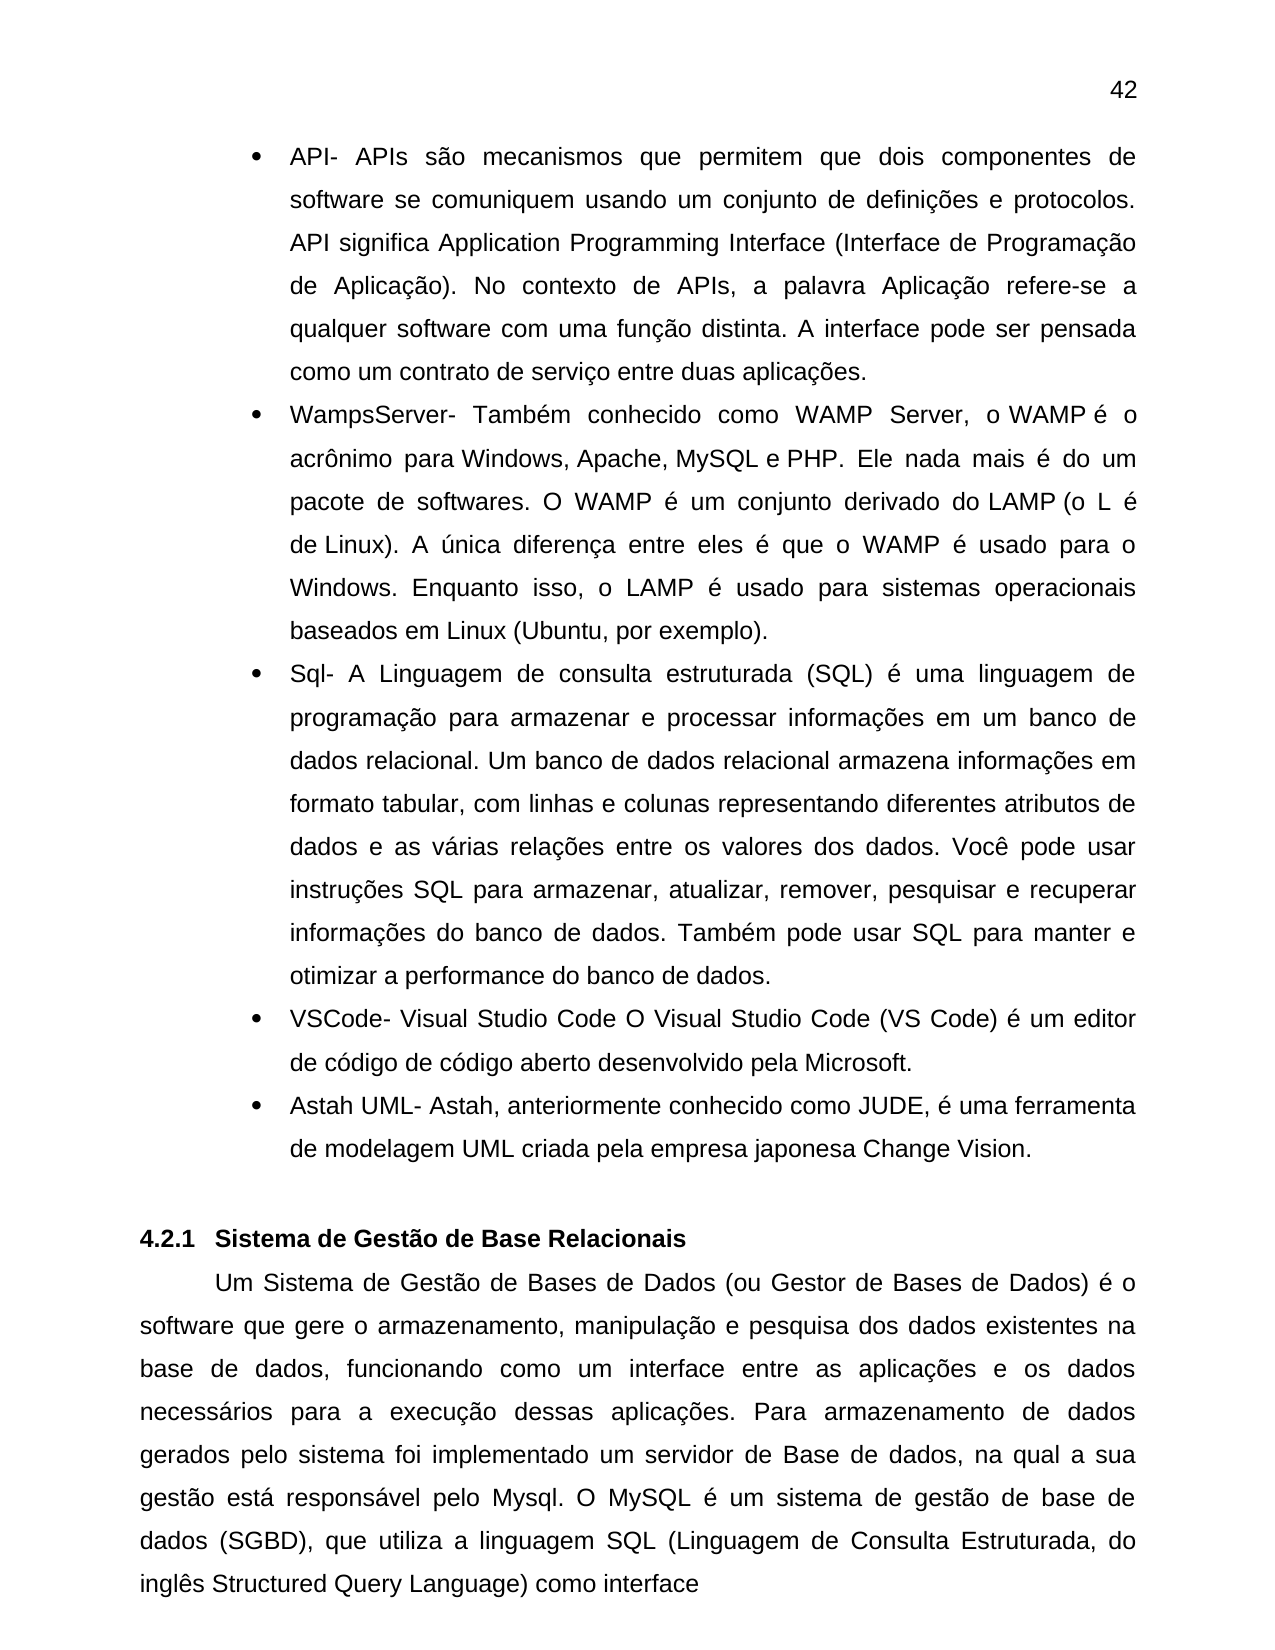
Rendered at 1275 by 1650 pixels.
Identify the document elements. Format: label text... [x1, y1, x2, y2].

list Sql- A Linguagem de consulta estruturada (SQL) é uma linguagem de programação para armazenar e processar informações em um banco de dados relacional. Um banco de dados relacional armazena informações em formato tabular, com linhas e colunas representando diferentes atributos de dados e as várias relações entre os valores dos dados. Você pode usar instruções SQL para armazenar, atualizar, remover, pesquisar e recuperar informações do banco de dados. Também pode usar SQL para manter e otimizar a performance do banco de dados. [252, 659, 1137, 990]
text Um Sistema de Gestão de Bases de Dados (ou Gestor de Bases de Dados) é o software que gere o armazenamento, manipulação e pesquisa dos dados existentes na base de dados, funcionando como um interface entre as aplicações e os dados necessários para a execução dessas aplicações. Para armazenamento de dados gerados pelo sistema foi implementado um servidor de Base de dados, na qual a sua gestão está responsável pelo Mysql. O MySQL é um sistema de gestão de base de dados (SGBD), que utiliza a linguagem SQL (Linguagem de Consulta Estruturada, do inglês Structured Query Language) como interface [139, 1268, 1137, 1598]
list API- APIs são mecanismos que permitem que dois componentes de software se comuniquem usando um conjunto de definições e protocolos. API significa Application Programming Interface (Interface de Programação de Aplicação). No contexto de APIs, a palavra Aplicação refere-se a qualquer software com uma função distinta. A interface pode ser pensada como um contrato de serviço entre duas aplicações. [252, 142, 1137, 386]
list VSCode- Visual Studio Code O Visual Studio Code (VS Code) é um editor de código de código aberto desenvolvido pela Microsoft. [252, 1004, 1137, 1076]
list WampsServer- Também conhecido como WAMP Server, o WAMP é o acrônimo para Windows, Apache, MySQL e PHP. Ele nada mais é do um pacote de softwares. O WAMP é um conjunto derivado do LAMP (o L é de Linux). A única diferença entre eles é que o WAMP é usado para o Windows. Enquanto isso, o LAMP é usado para sistemas operacionais baseados em Linux (Ubuntu, por exemplo). [252, 401, 1137, 645]
subtitle Sistema de Gestão de Base Relacionais [139, 1224, 1137, 1253]
list Astah UML- Astah, anteriormente conhecido como JUDE, é uma ferramenta de modelagem UML criada pela empresa japonesa Change Vision. [252, 1091, 1137, 1163]
